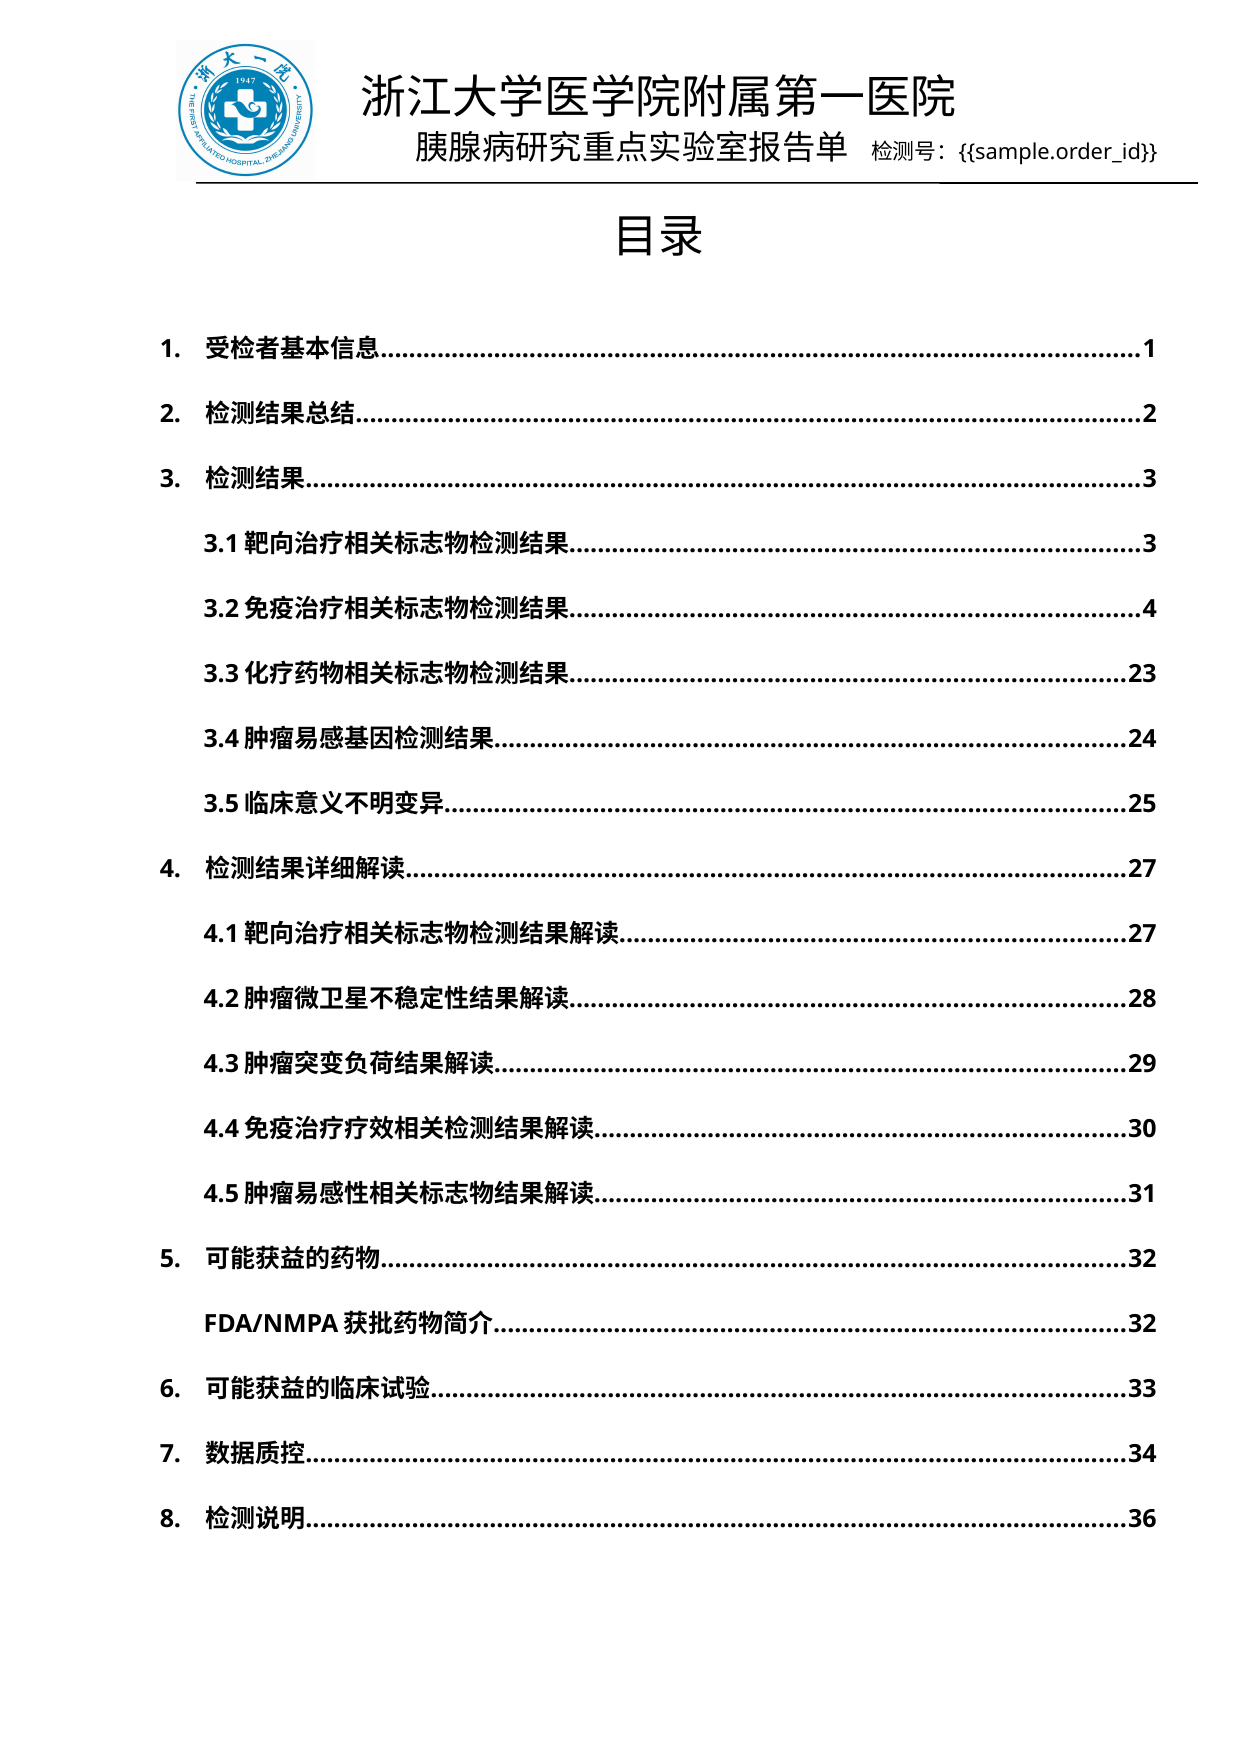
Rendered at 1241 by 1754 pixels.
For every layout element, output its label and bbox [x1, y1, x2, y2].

picture [176, 40, 317, 181]
